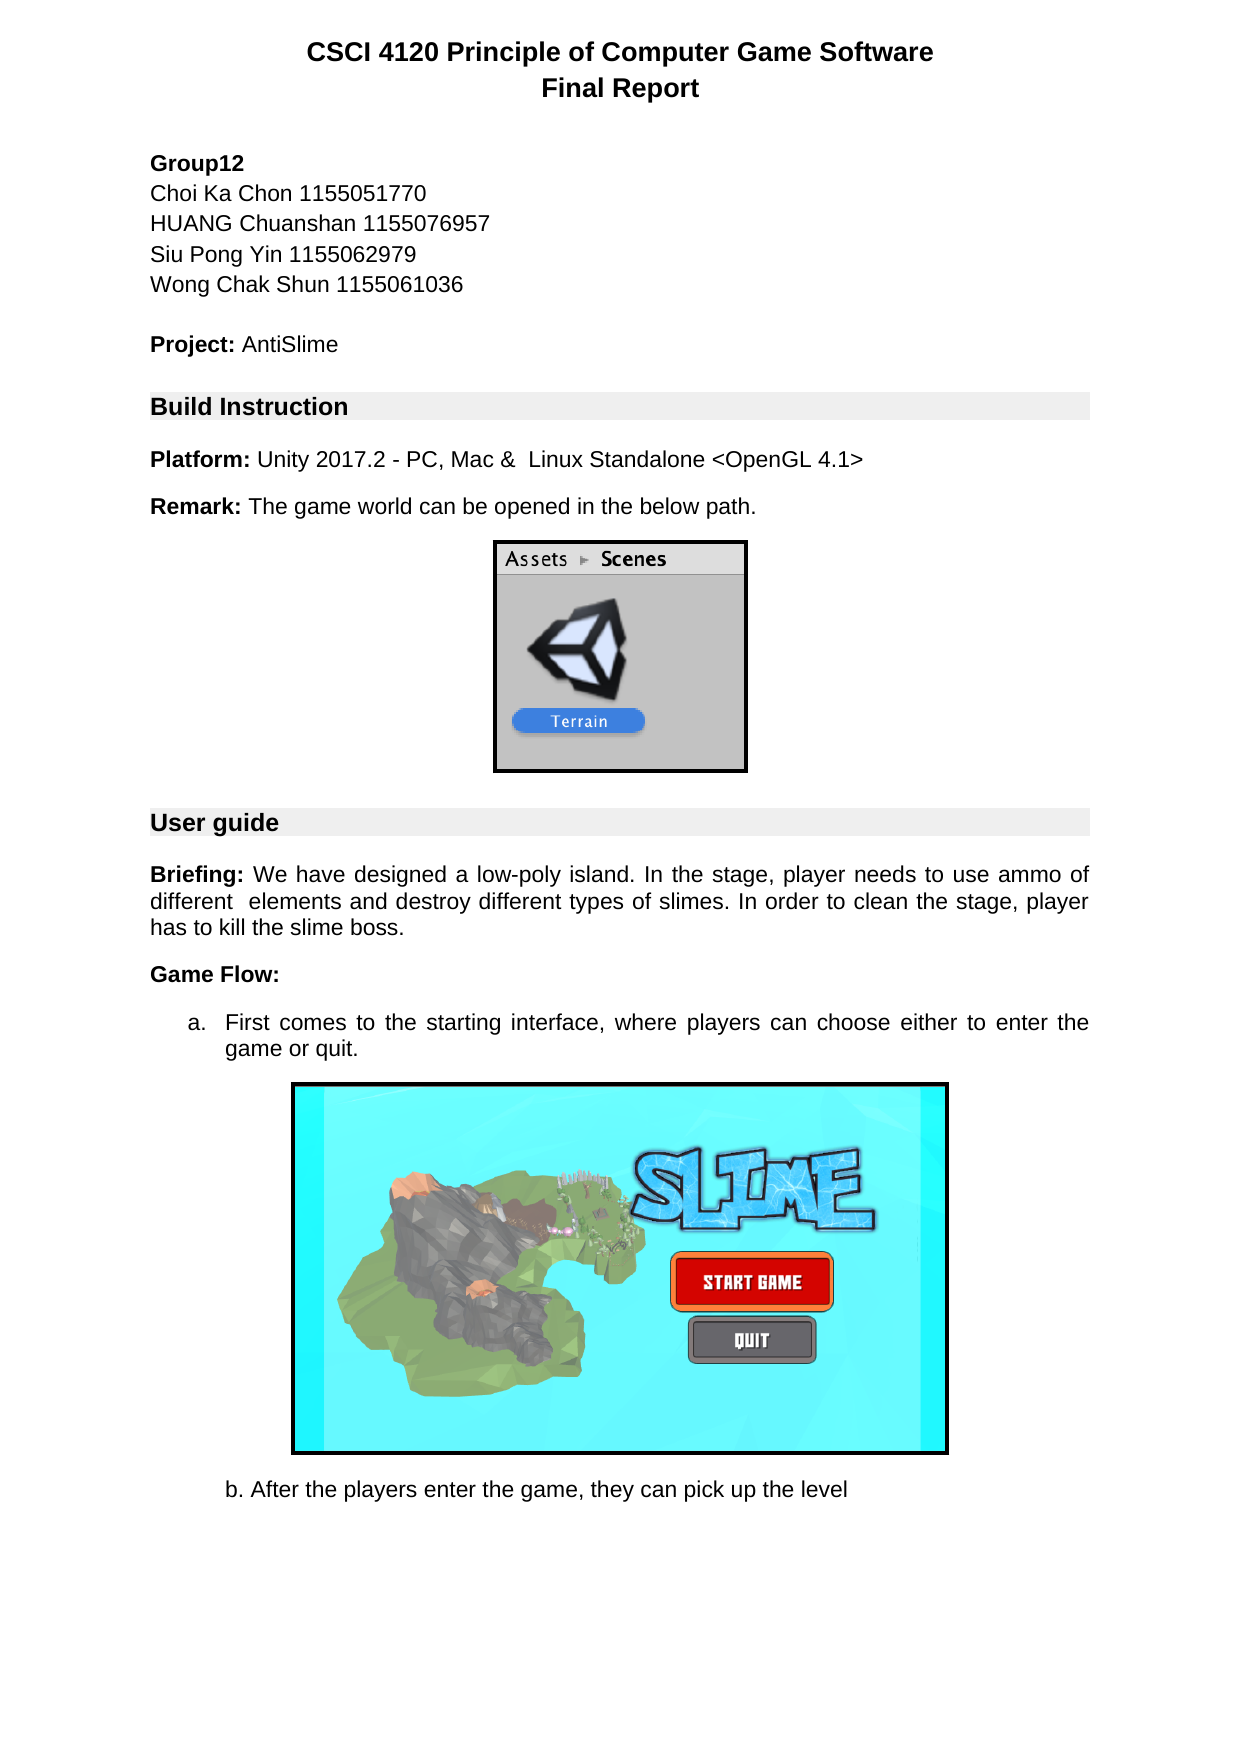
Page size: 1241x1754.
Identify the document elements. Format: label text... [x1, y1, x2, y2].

text Choi Ka Chon 1155051770 [150, 180, 1090, 207]
text Build Instruction [150, 392, 1090, 420]
text User guide [150, 808, 1090, 836]
text Wong Chak Shun 1155061036 [150, 271, 1090, 297]
picture [295, 1086, 945, 1451]
text Group12 [150, 150, 1090, 176]
list First comes to the starting interface, where players can choose either to enter the game or quit. [187, 1008, 1090, 1061]
picture [497, 544, 744, 769]
text Project: AntiSlime [150, 331, 1090, 358]
text b. After the players enter the game, they can pick up the level [150, 1476, 1090, 1502]
text Siu Pong Yin 1155062979 [150, 241, 1090, 267]
text Game Flow: [150, 961, 1090, 988]
text Platform: Unity 2017.2 - PC, Mac & Linux Standalone <OpenGL 4.1> [150, 446, 1090, 472]
text Remark: The game world can be opened in the below path. [150, 493, 1090, 519]
text Briefing: We have designed a low-poly island. In the stage, player needs to use ammo of different elements and destroy different types of slimes. In order to clean the stage, player has to kill the slime boss. [150, 861, 1090, 941]
text HUANG Chuanshan 1155076957 [150, 210, 1090, 237]
